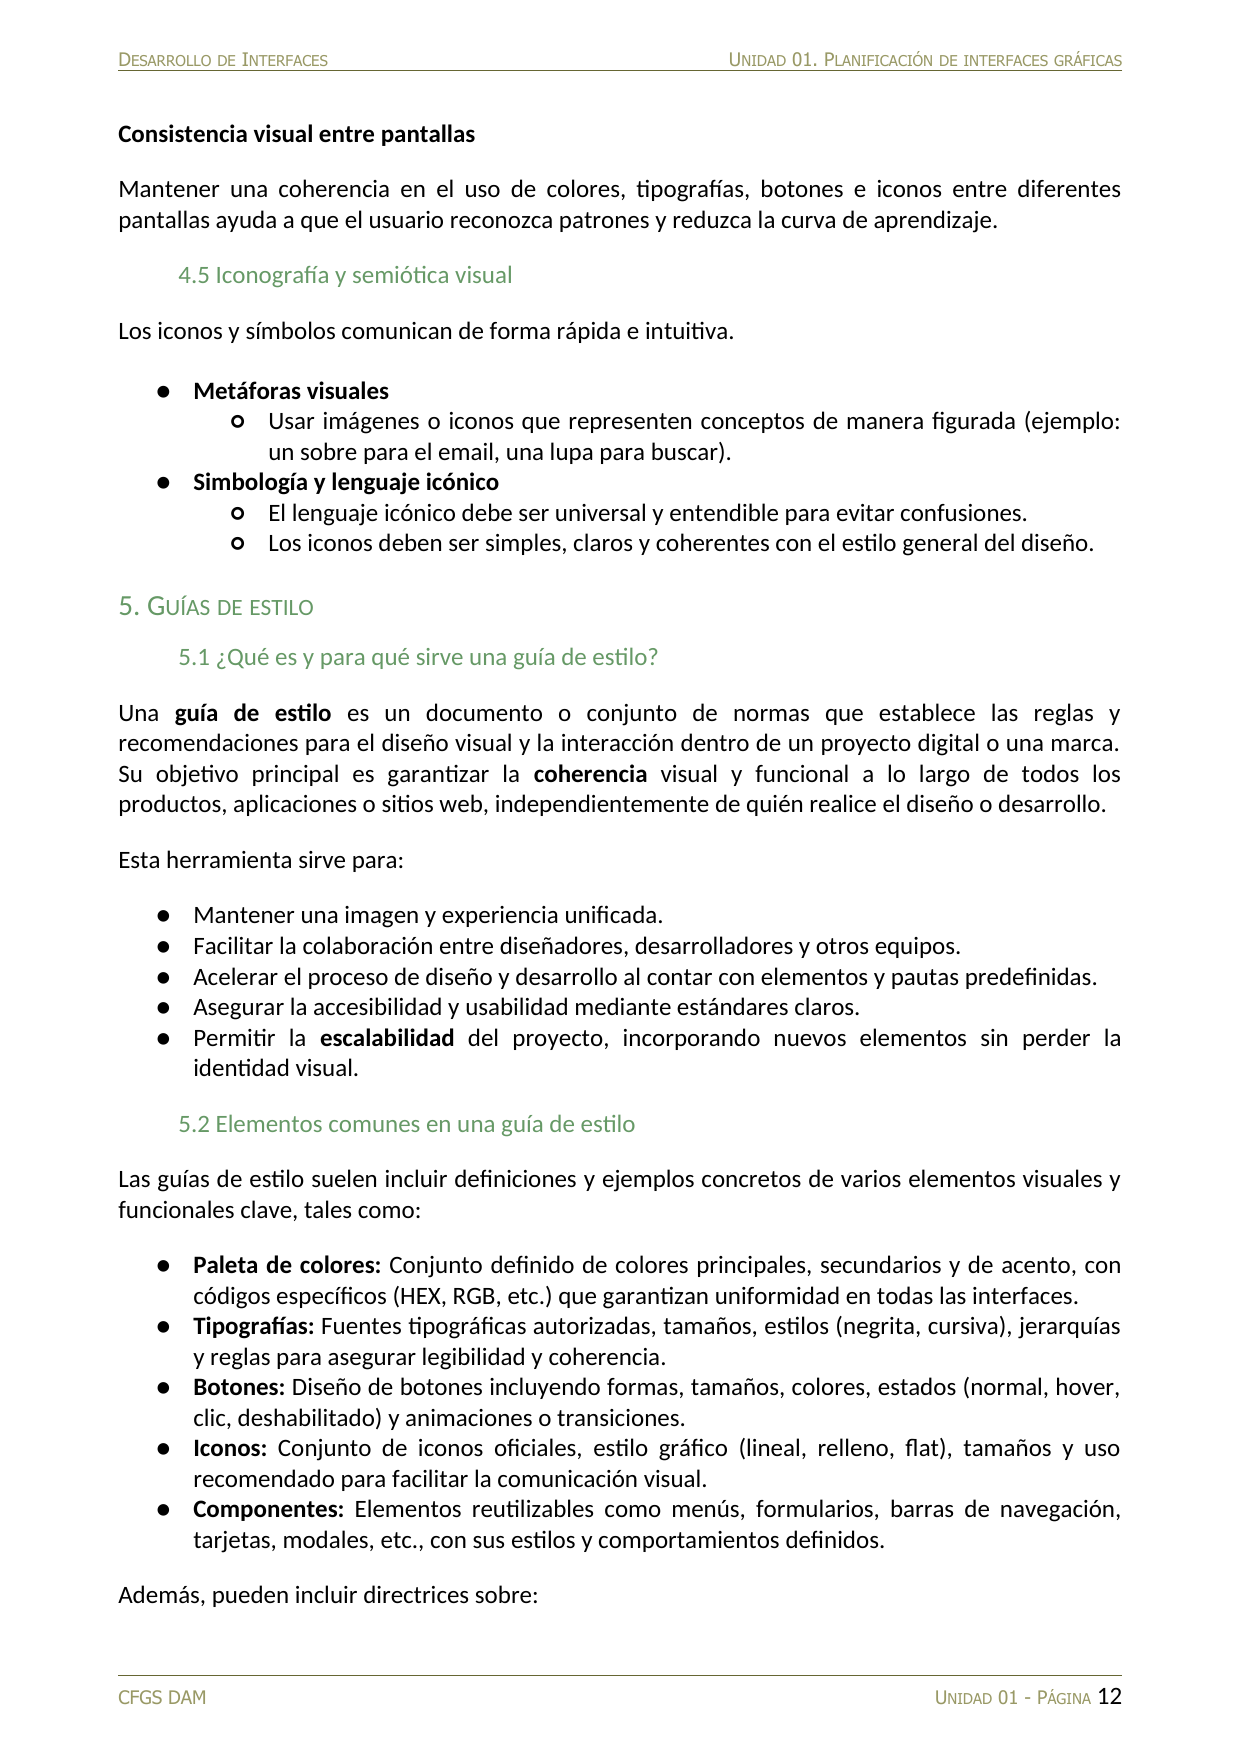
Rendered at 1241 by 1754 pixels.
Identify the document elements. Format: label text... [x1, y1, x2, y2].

list Iconos: Conjunto de iconos oficiales, estilo gráfico (lineal, relleno, flat), tamaños y uso recomendado para facilitar la comunicación visual. [156, 1432, 1122, 1493]
subtitle 5.2 Elementos comunes en una guía de estilo [178, 1108, 1122, 1138]
text Además, pueden incluir directrices sobre: [118, 1579, 1122, 1610]
list Facilitar la colaboración entre diseñadores, desarrolladores y otros equipos. [156, 930, 1122, 961]
subtitle 5. Guías de estilo [118, 587, 1122, 623]
list Componentes: Elementos reutilizables como menús, formularios, barras de navegación, tarjetas, modales, etc., con sus estilos y comportamientos definidos. [156, 1493, 1122, 1554]
list Tipografías: Fuentes tipográficas autorizadas, tamaños, estilos (negrita, cursiva), jerarquías y reglas para asegurar legibilidad y coherencia. [156, 1310, 1122, 1371]
text Los iconos y símbolos comunican de forma rápida e intuitiva. [118, 315, 1122, 346]
list Usar imágenes o iconos que representen conceptos de manera figurada (ejemplo: un sobre para el email, una lupa para buscar). [231, 405, 1122, 466]
list Permitir la escalabilidad del proyecto, incorporando nuevos elementos sin perder la identidad visual. [156, 1022, 1122, 1083]
list Paleta de colores: Conjunto definido de colores principales, secundarios y de acento, con códigos específicos (HEX, RGB, etc.) que garantizan uniformidad en todas las interfaces. [156, 1249, 1122, 1310]
list El lenguaje icónico debe ser universal y entendible para evitar confusiones. [231, 497, 1122, 527]
text Consistencia visual entre pantallas [118, 118, 1122, 148]
list Mantener una imagen y experiencia unificada. [156, 900, 1122, 930]
text Una guía de estilo es un documento o conjunto de normas que establece las reglas y recomendaciones para el diseño visual y la interacción dentro de un proyecto digital o una marca. Su objetivo principal es garantizar la coherencia visual y funcional a lo largo de todos los productos, aplicaciones o sitios web, independientemente de quién realice el diseño o desarrollo. [118, 697, 1122, 819]
list Asegurar la accesibilidad y usabilidad mediante estándares claros. [156, 991, 1122, 1022]
text Las guías de estilo suelen incluir definiciones y ejemplos concretos de varios elementos visuales y funcionales clave, tales como: [118, 1163, 1122, 1224]
list Simbología y lenguaje icónico [156, 466, 1122, 497]
subtitle 4.5 Iconografía y semiótica visual [178, 259, 1122, 290]
subtitle 5.1 ¿Qué es y para qué sirve una guía de estilo? [178, 642, 1122, 672]
list Acelerar el proceso de diseño y desarrollo al contar con elementos y pautas predefinidas. [156, 961, 1122, 991]
text Esta herramienta sirve para: [118, 844, 1122, 875]
text Mantener una coherencia en el uso de colores, tipografías, botones e iconos entre diferentes pantallas ayuda a que el usuario reconozca patrones y reduzca la curva de aprendizaje. [118, 173, 1122, 234]
list Los iconos deben ser simples, claros y coherentes con el estilo general del diseño. [231, 527, 1122, 558]
list Botones: Diseño de botones incluyendo formas, tamaños, colores, estados (normal, hover, clic, deshabilitado) y animaciones o transiciones. [156, 1371, 1122, 1432]
list Metáforas visuales [156, 375, 1122, 405]
